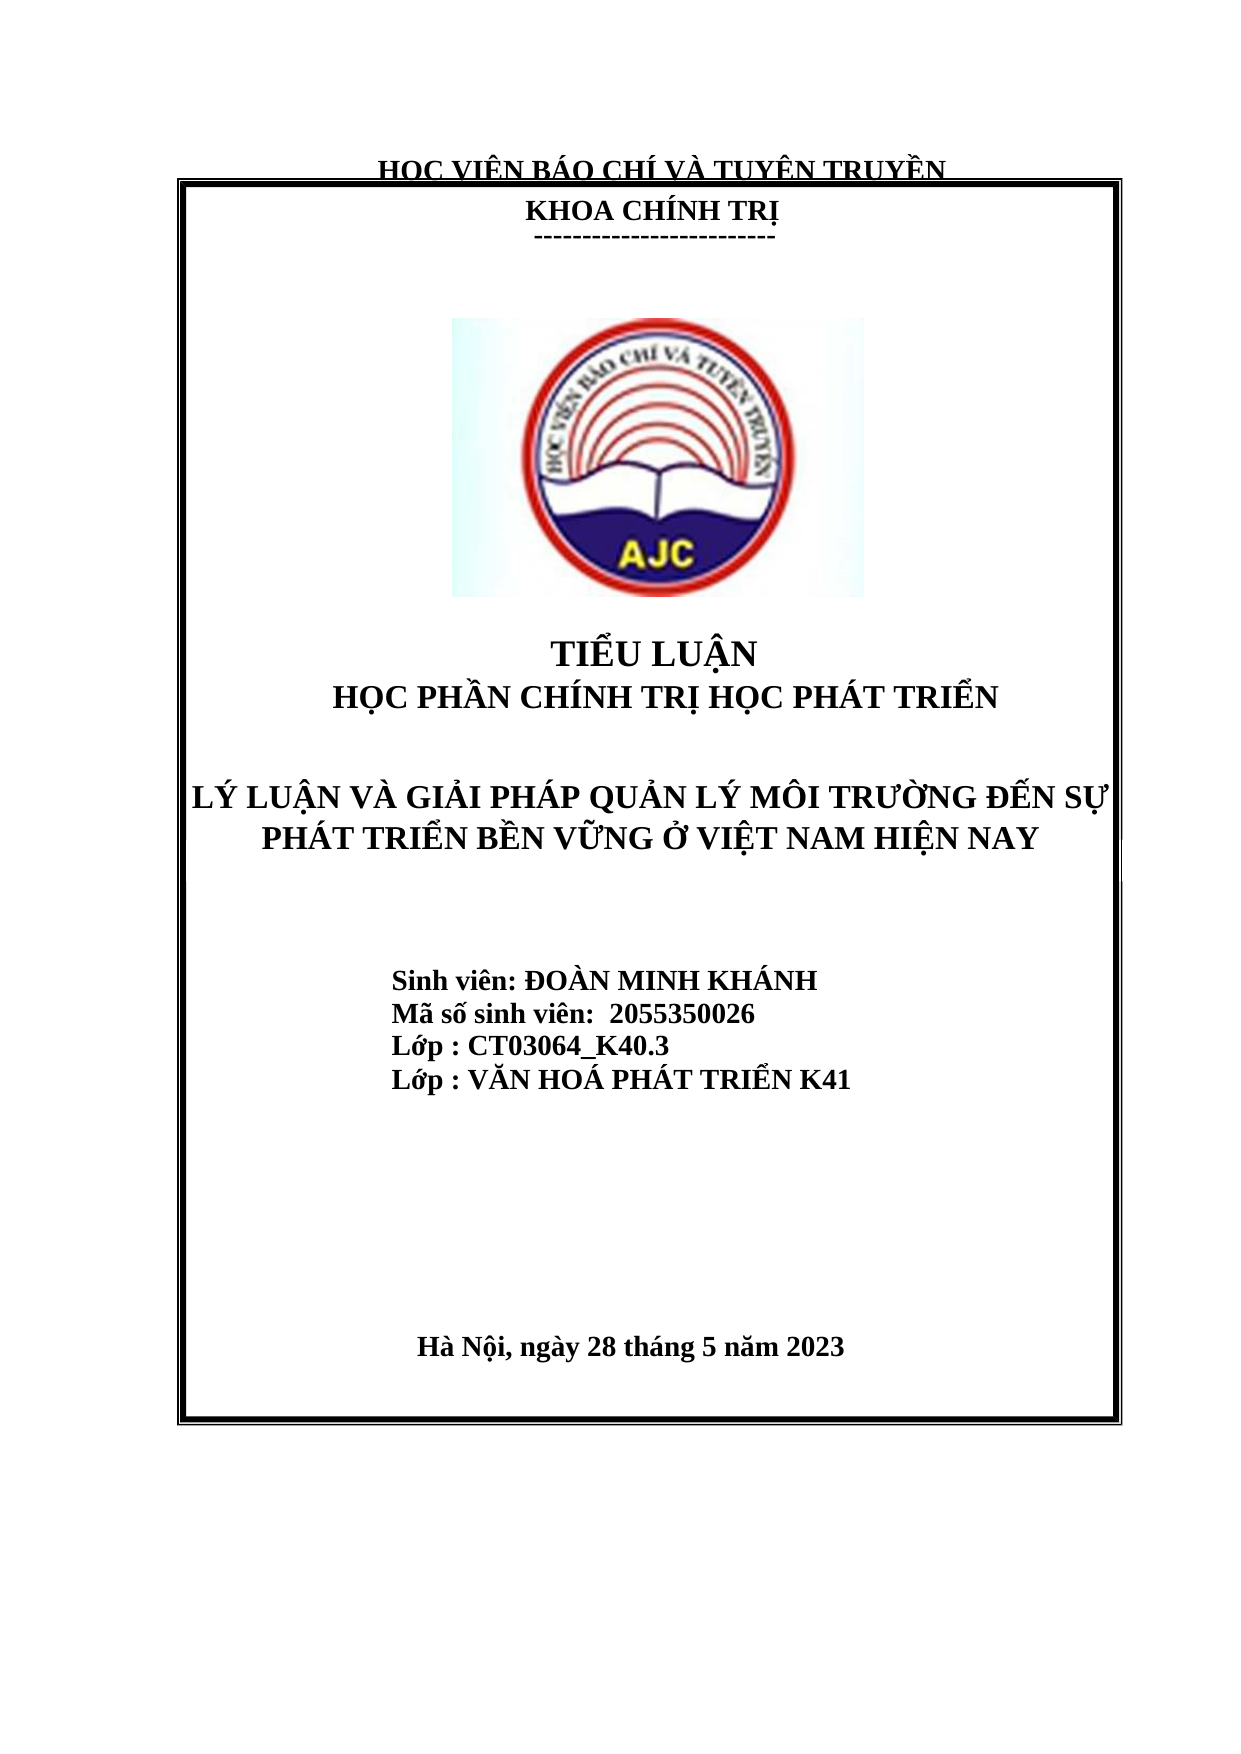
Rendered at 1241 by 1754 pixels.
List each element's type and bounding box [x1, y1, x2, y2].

picture [452, 318, 864, 597]
